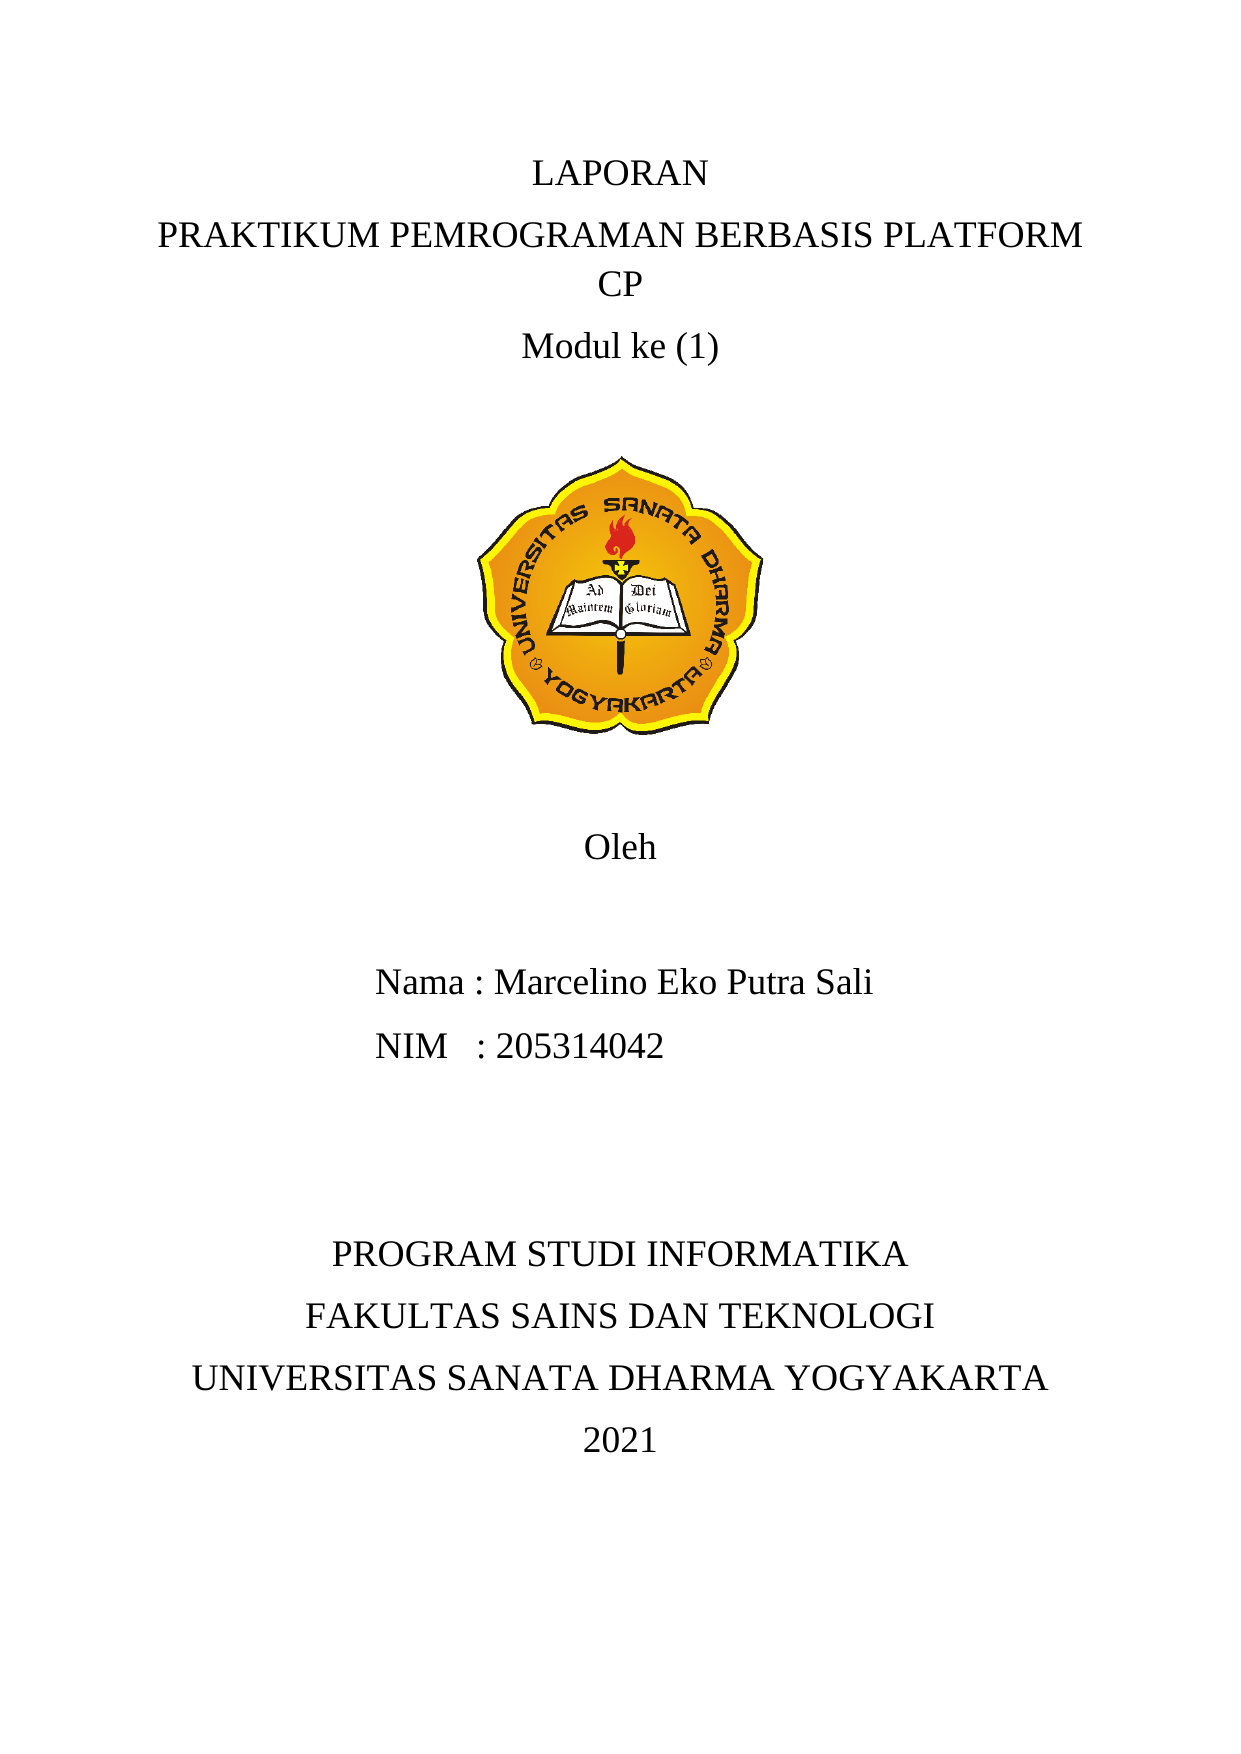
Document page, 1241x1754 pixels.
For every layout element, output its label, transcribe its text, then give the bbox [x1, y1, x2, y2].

text UNIVERSITAS SANATA DHARMA YOGYAKARTA [150, 1355, 1090, 1398]
text 2021 [150, 1417, 1090, 1461]
text FAKULTAS SAINS DAN TEKNOLOGI [150, 1293, 1090, 1336]
picture [477, 456, 764, 735]
text NIM : 205314042 [150, 1023, 1090, 1066]
text LAPORAN [150, 150, 1090, 193]
text Oleh [150, 824, 1090, 868]
text PROGRAM STUDI INFORMATIKA [150, 1231, 1090, 1274]
text Nama : Marcelino Eko Putra Sali [150, 960, 1090, 1003]
text PRAKTIKUM PEMROGRAMAN BERBASIS PLATFORM CP [150, 212, 1090, 305]
text Modul ke (1) [150, 324, 1090, 367]
